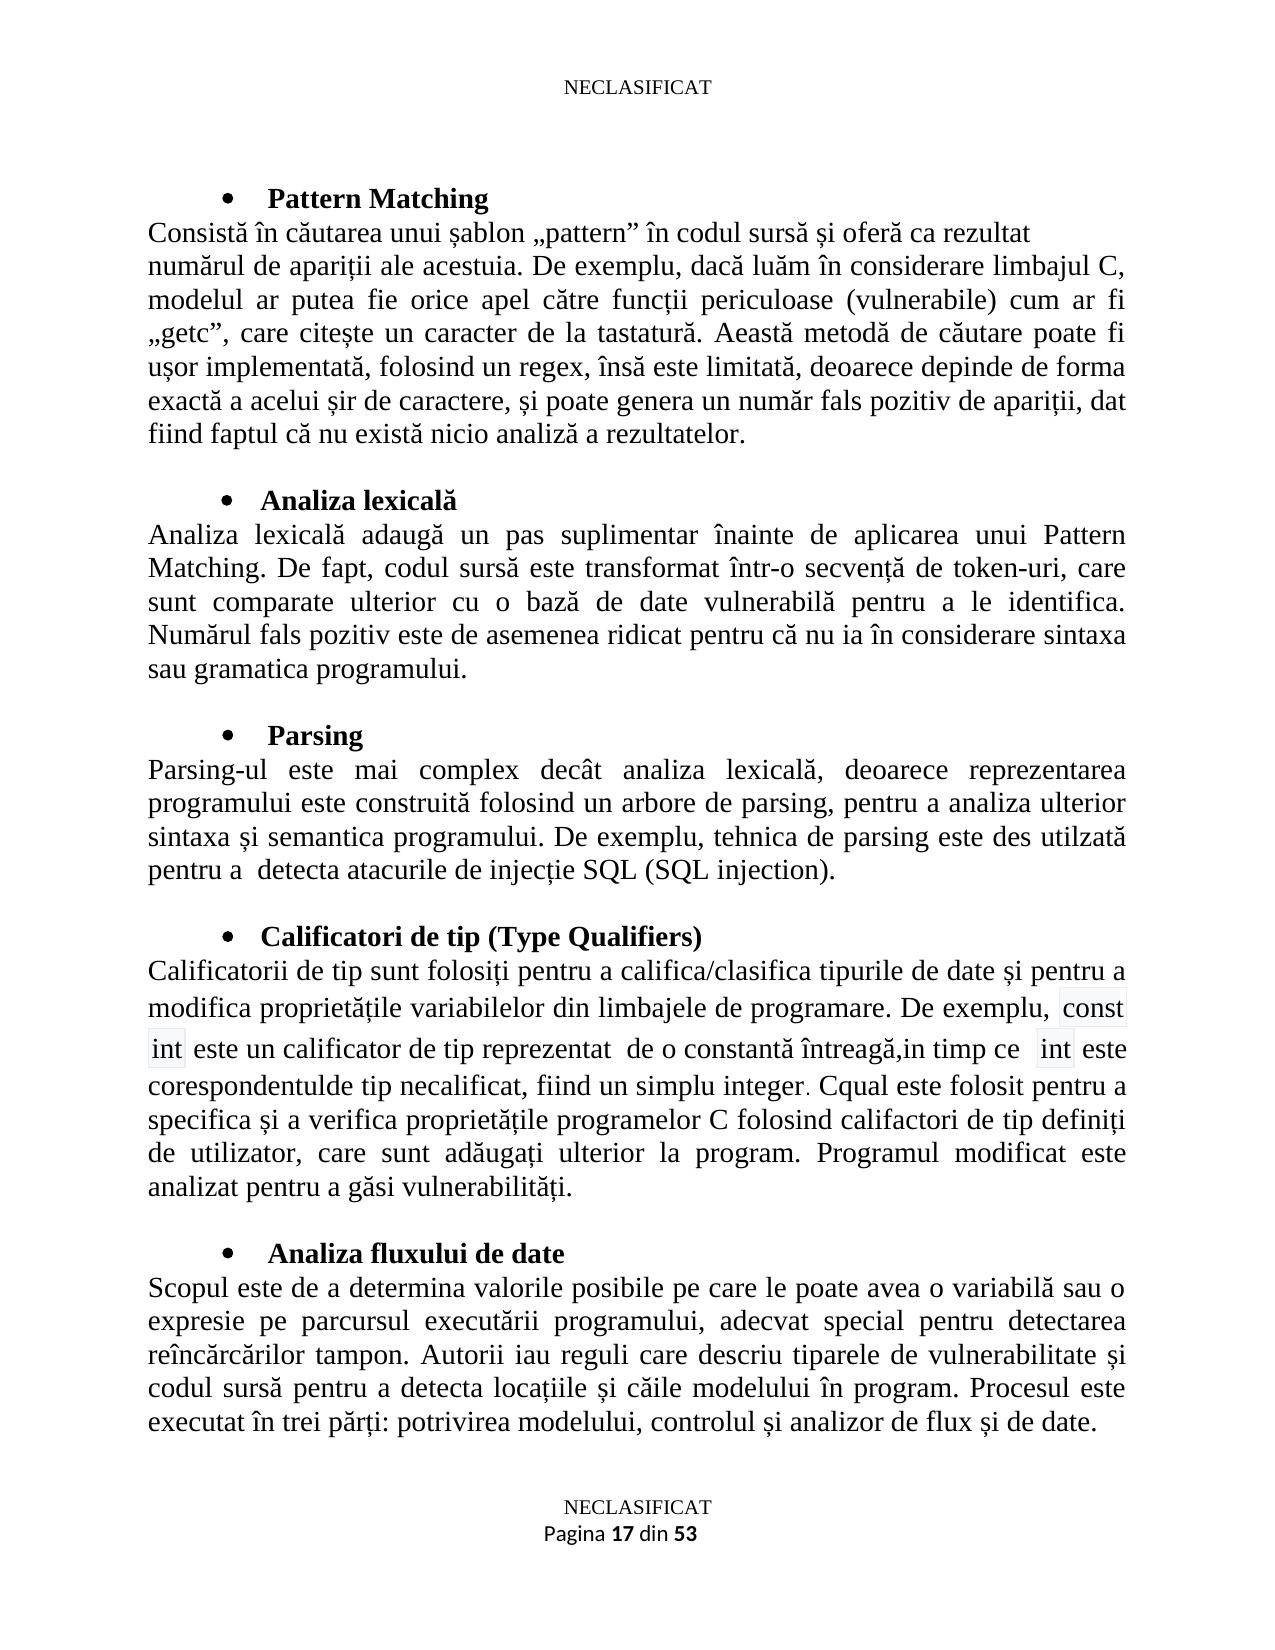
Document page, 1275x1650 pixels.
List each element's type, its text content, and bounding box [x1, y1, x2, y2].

text Parsing-ul este mai complex decât analiza lexicală, deoarece reprezentarea programului este construită folosind un arbore de parsing, pentru a analiza ulterior sintaxa și semantica programului. De exemplu, tehnica de parsing este des utilzată pentru a detecta atacurile de injecție SQL (SQL injection). [148, 752, 1127, 886]
text Consistă în căutarea unui șablon „pattern” în codul sursă și oferă ca rezultat [148, 215, 1127, 248]
list Pattern Matching [223, 181, 1127, 215]
text Analiza lexicală adaugă un pas suplimentar înainte de aplicarea unui Pattern Matching. De fapt, codul sursă este transformat într-o secvență de token-uri, care sunt comparate ulterior cu o bază de date vulnerabilă pentru a le identifica. Numărul fals pozitiv este de asemenea ridicat pentru că nu ia în considerare sintaxa sau gramatica programului. [148, 517, 1127, 684]
text Scopul este de a determina valorile posibile pe care le poate avea o variabilă sau o expresie pe parcursul executării programului, adecvat special pentru detectarea reîncărcărilor tampon. Autorii iau reguli care descriu tiparele de vulnerabilitate și codul sursă pentru a detecta locațiile și căile modelului în program. Procesul este executat în trei părți: potrivirea modelului, controlul și analizor de flux și de date. [148, 1270, 1127, 1437]
list Calificatori de tip (Type Qualifiers) [223, 919, 1127, 953]
text numărul de apariții ale acestuia. De exemplu, dacă luăm în considerare limbajul C, modelul ar putea fie orice apel către funcții periculoase (vulnerabile) cum ar fi „getc”, care citește un caracter de la tastatură. Aeastă metodă de căutare poate fi ușor implementată, folosind un regex, însă este limitată, deoarece depinde de forma exactă a acelui șir de caractere, și poate genera un număr fals pozitiv de apariții, dat fiind faptul că nu există nicio analiză a rezultatelor. [148, 248, 1127, 450]
text Calificatorii de tip sunt folosiți pentru a califica/clasifica tipurile de date și pentru a modifica proprietățile variabilelor din limbajele de programare. De exemplu, const int este un calificator de tip reprezentat de o constantă întreagă,in timp ce int este corespondentulde tip necalificat, fiind un simplu integer. Cqual este folosit pentru a specifica și a verifica proprietățile programelor C folosind califactori de tip definiți de utilizator, care sunt adăugați ulterior la program. Programul modificat este analizat pentru a găsi vulnerabilități. [148, 1065, 1127, 1202]
list Parsing [223, 718, 1127, 752]
list Analiza lexicală [222, 483, 1127, 517]
list Analiza fluxului de date [223, 1236, 1127, 1270]
text Calificatorii de tip sunt folosiți pentru a califica/clasifica tipurile de date și pentru a modifica proprietățile variabilelor din limbajele de programare. De exemplu, const int este un calificator de tip reprezentat de o constantă întreagă,in timp ce int este corespondentulde tip necalificat, fiind un simplu integer. Cqual este folosit pentru a specifica și a verifica proprietățile programelor C folosind califactori de tip definiți de utilizator, care sunt adăugați ulterior la program. Programul modificat este analizat pentru a găsi vulnerabilități. [148, 953, 1127, 1031]
